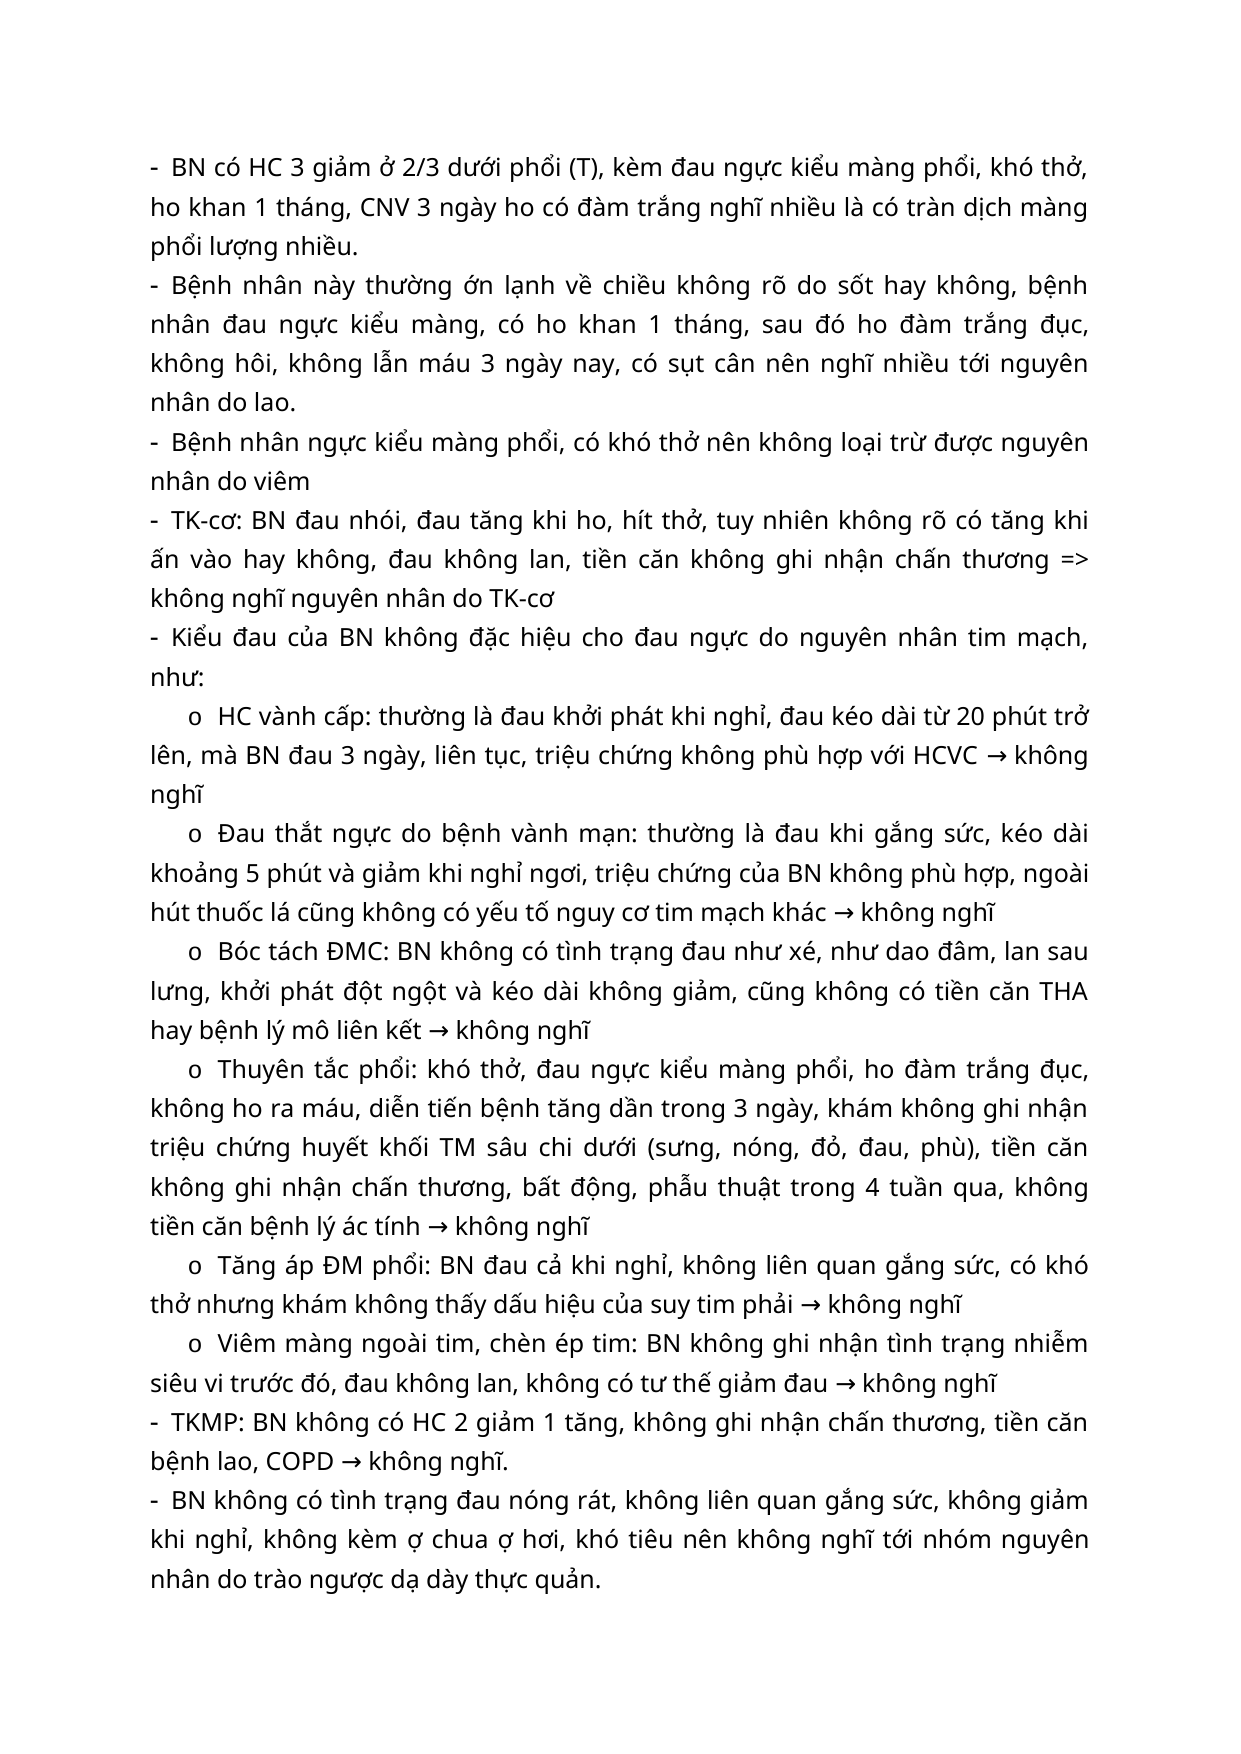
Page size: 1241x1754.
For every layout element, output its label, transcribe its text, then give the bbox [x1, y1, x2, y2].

list Bóc tách ĐMC: BN không có tình trạng đau như xé, như dao đâm, lan sau lưng, khởi phát đột ngột và kéo dài không giảm, cũng không có tiền căn THA hay bệnh lý mô liên kết → không nghĩ [150, 934, 1090, 1046]
list TKMP: BN không có HC 2 giảm 1 tăng, không ghi nhận chấn thương, tiền căn bệnh lao, COPD → không nghĩ. [150, 1404, 1090, 1478]
list Kiểu đau của BN không đặc hiệu cho đau ngực do nguyên nhân tim mạch, như: [150, 620, 1090, 693]
list HC vành cấp: thường là đau khởi phát khi nghỉ, đau kéo dài từ 20 phút trở lên, mà BN đau 3 ngày, liên tục, triệu chứng không phù hợp với HCVC → không nghĩ [150, 698, 1090, 811]
list Đau thắt ngực do bệnh vành mạn: thường là đau khi gắng sức, kéo dài khoảng 5 phút và giảm khi nghỉ ngơi, triệu chứng của BN không phù hợp, ngoài hút thuốc lá cũng không có yếu tố nguy cơ tim mạch khác → không nghĩ [150, 816, 1090, 929]
list Bệnh nhân này thường ớn lạnh về chiều không rõ do sốt hay không, bệnh nhân đau ngực kiểu màng, có ho khan 1 tháng, sau đó ho đàm trắng đục, không hôi, không lẫn máu 3 ngày nay, có sụt cân nên nghĩ nhiều tới nguyên nhân do lao. [150, 267, 1090, 419]
list BN không có tình trạng đau nóng rát, không liên quan gắng sức, không giảm khi nghỉ, không kèm ợ chua ợ hơi, khó tiêu nên không nghĩ tới nhóm nguyên nhân do trào ngược dạ dày thực quản. [150, 1483, 1090, 1595]
list Viêm màng ngoài tim, chèn ép tim: BN không ghi nhận tình trạng nhiễm siêu vi trước đó, đau không lan, không có tư thế giảm đau → không nghĩ [150, 1326, 1090, 1399]
list Tăng áp ĐM phổi: BN đau cả khi nghỉ, không liên quan gắng sức, có khó thở nhưng khám không thấy dấu hiệu của suy tim phải → không nghĩ [150, 1247, 1090, 1321]
list BN có HC 3 giảm ở 2/3 dưới phổi (T), kèm đau ngực kiểu màng phổi, khó thở, ho khan 1 tháng, CNV 3 ngày ho có đàm trắng nghĩ nhiều là có tràn dịch màng phổi lượng nhiều. [150, 150, 1090, 262]
list Thuyên tắc phổi: khó thở, đau ngực kiểu màng phổi, ho đàm trắng đục, không ho ra máu, diễn tiến bệnh tăng dần trong 3 ngày, khám không ghi nhận triệu chứng huyết khối TM sâu chi dưới (sưng, nóng, đỏ, đau, phù), tiền căn không ghi nhận chấn thương, bất động, phẫu thuật trong 4 tuần qua, không tiền căn bệnh lý ác tính → không nghĩ [150, 1051, 1090, 1242]
list Bệnh nhân ngực kiểu màng phổi, có khó thở nên không loại trừ được nguyên nhân do viêm [150, 424, 1090, 497]
list TK-cơ: BN đau nhói, đau tăng khi ho, hít thở, tuy nhiên không rõ có tăng khi ấn vào hay không, đau không lan, tiền căn không ghi nhận chấn thương => không nghĩ nguyên nhân do TK-cơ [150, 502, 1090, 615]
